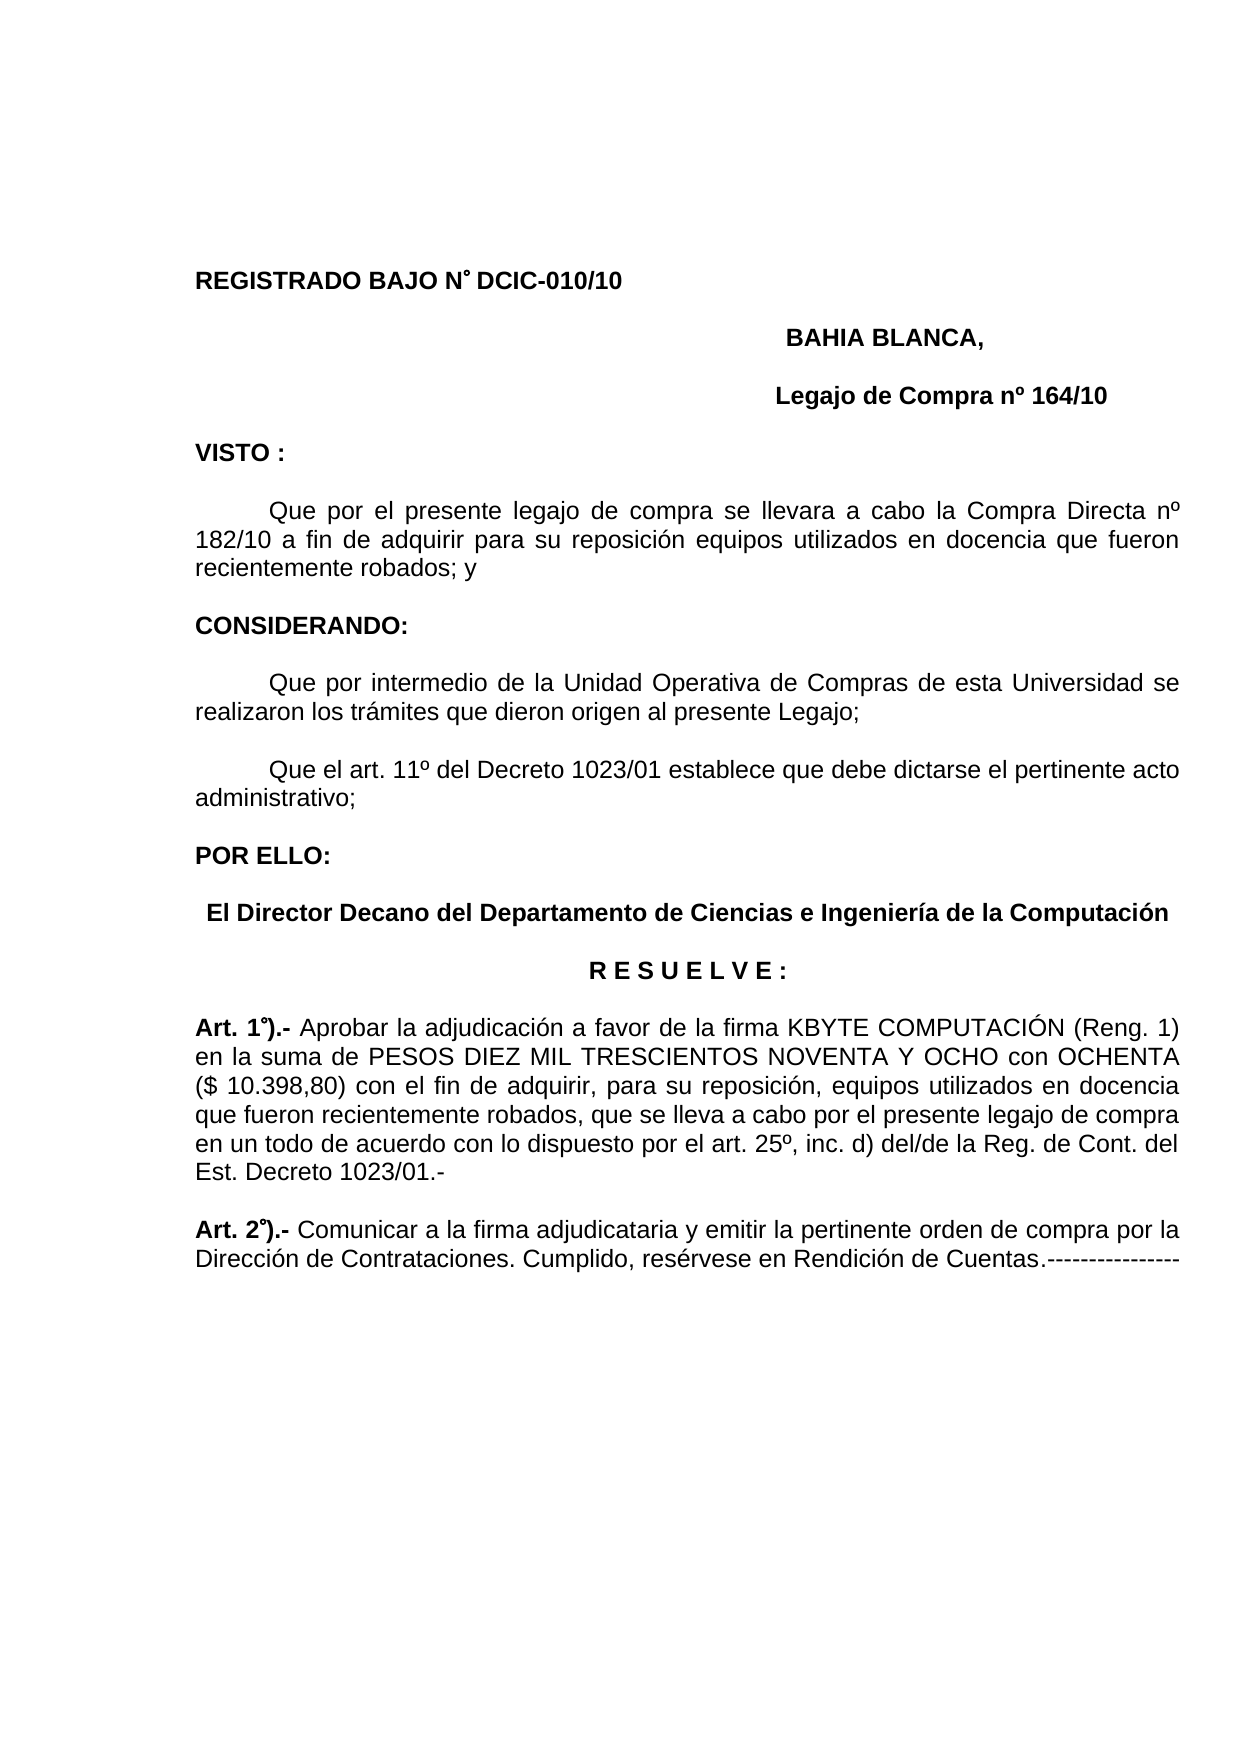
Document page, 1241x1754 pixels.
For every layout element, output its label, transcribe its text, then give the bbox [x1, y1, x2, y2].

text CONSIDERANDO: [195, 611, 1181, 640]
text R E S U E L V E : [195, 956, 1181, 985]
text POR ELLO: [195, 841, 1181, 870]
text Que por el presente legajo de compra se llevara a cabo la Compra Directa nº 182/10 a fin de adquirir para su reposición equipos utilizados en docencia que fueron recientemente robados; y [195, 496, 1181, 582]
text Que por intermedio de la Unidad Operativa de Compras de esta Universidad se realizaron los trámites que dieron origen al presente Legajo; [195, 668, 1181, 726]
text REGISTRADO BAJO N DCIC-010/10 [195, 266, 1181, 295]
text Que el art. 11º del Decreto 1023/01 establece que debe dictarse el pertinente acto administrativo; [195, 755, 1181, 812]
text BAHIA BLANCA, [195, 323, 1181, 352]
text El Director Decano del Departamento de Ciencias e Ingeniería de la Computación [195, 898, 1181, 927]
text Legajo de Compra nº 164/10 [195, 381, 1181, 410]
text Art. 2).- Comunicar a la firma adjudicataria y emitir la pertinente orden de compra por la Dirección de Contrataciones. Cumplido, resérvese en Rendición de Cuentas.---------------- [195, 1215, 1181, 1272]
text VISTO : [195, 438, 1181, 467]
text Art. 1).- Aprobar la adjudicación a favor de la firma KBYTE COMPUTACIÓN (Reng. 1) en la suma de PESOS DIEZ MIL TRESCIENTOS NOVENTA Y OCHO con OCHENTA ($ 10.398,80) con el fin de adquirir, para su reposición, equipos utilizados en docencia que fueron recientemente robados, que se lleva a cabo por el presente legajo de compra en un todo de acuerdo con lo dispuesto por el art. 25º, inc. d) del/de la Reg. de Cont. del Est. Decreto 1023/01.- [195, 1013, 1181, 1186]
